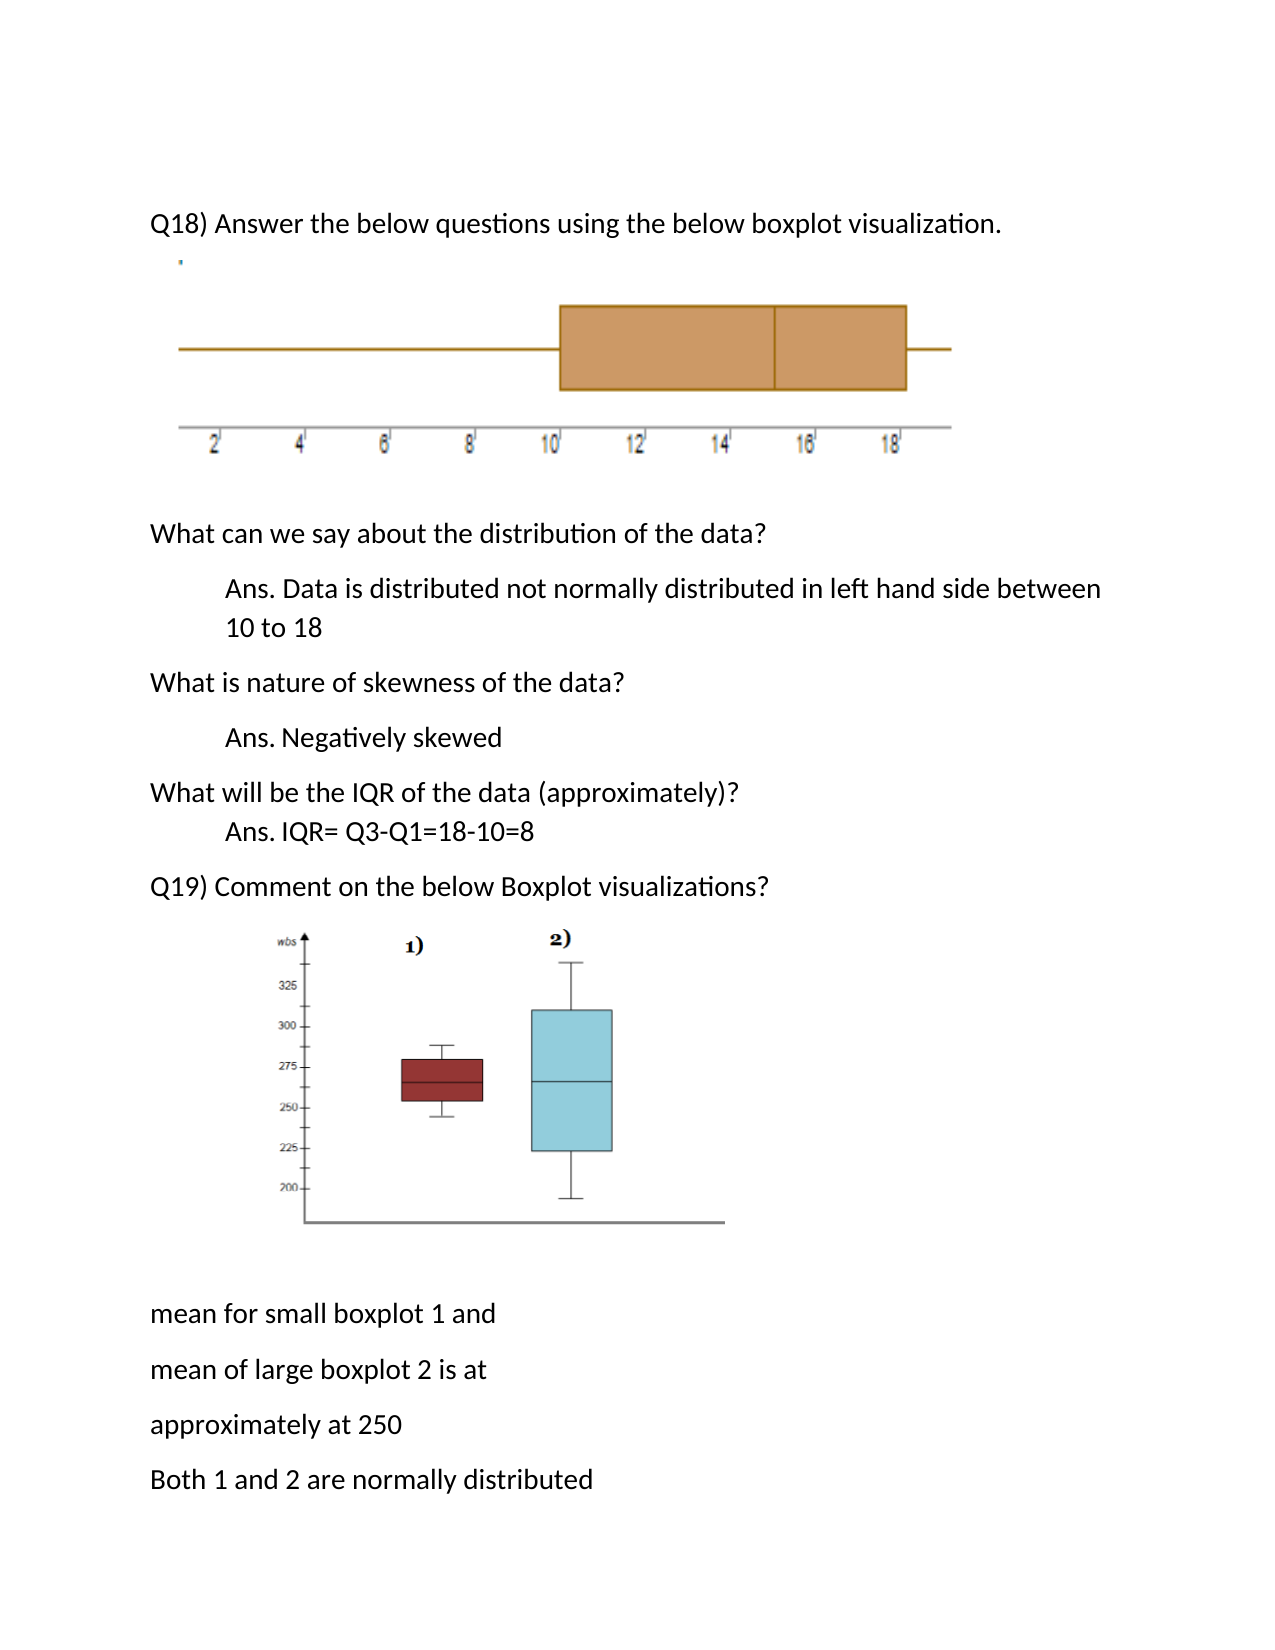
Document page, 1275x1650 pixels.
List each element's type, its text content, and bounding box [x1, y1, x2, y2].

text approximately at 250 [150, 1406, 1125, 1441]
text What can we say about the distribution of the data? [150, 515, 1125, 551]
text mean of large boxplot 2 is at [150, 1351, 1125, 1386]
text Ans. Data is distributed not normally distributed in left hand side between 10 to 18 [225, 571, 1125, 644]
picture [150, 922, 728, 1277]
picture [150, 260, 1068, 497]
text What will be the IQR of the data (approximately)? Ans. IQR= Q3-Q1=18-10=8 [150, 774, 1125, 848]
text mean for small boxplot 1 and [150, 1296, 1125, 1331]
text Both 1 and 2 are normally distributed [150, 1461, 1125, 1497]
text Q19) Comment on the below Boxplot visualizations? [150, 868, 1125, 903]
text Ans. Negatively skewed [150, 719, 1125, 755]
text Q18) Answer the below questions using the below boxplot visualization. [150, 205, 1125, 241]
text What is nature of skewness of the data? [150, 664, 1125, 700]
